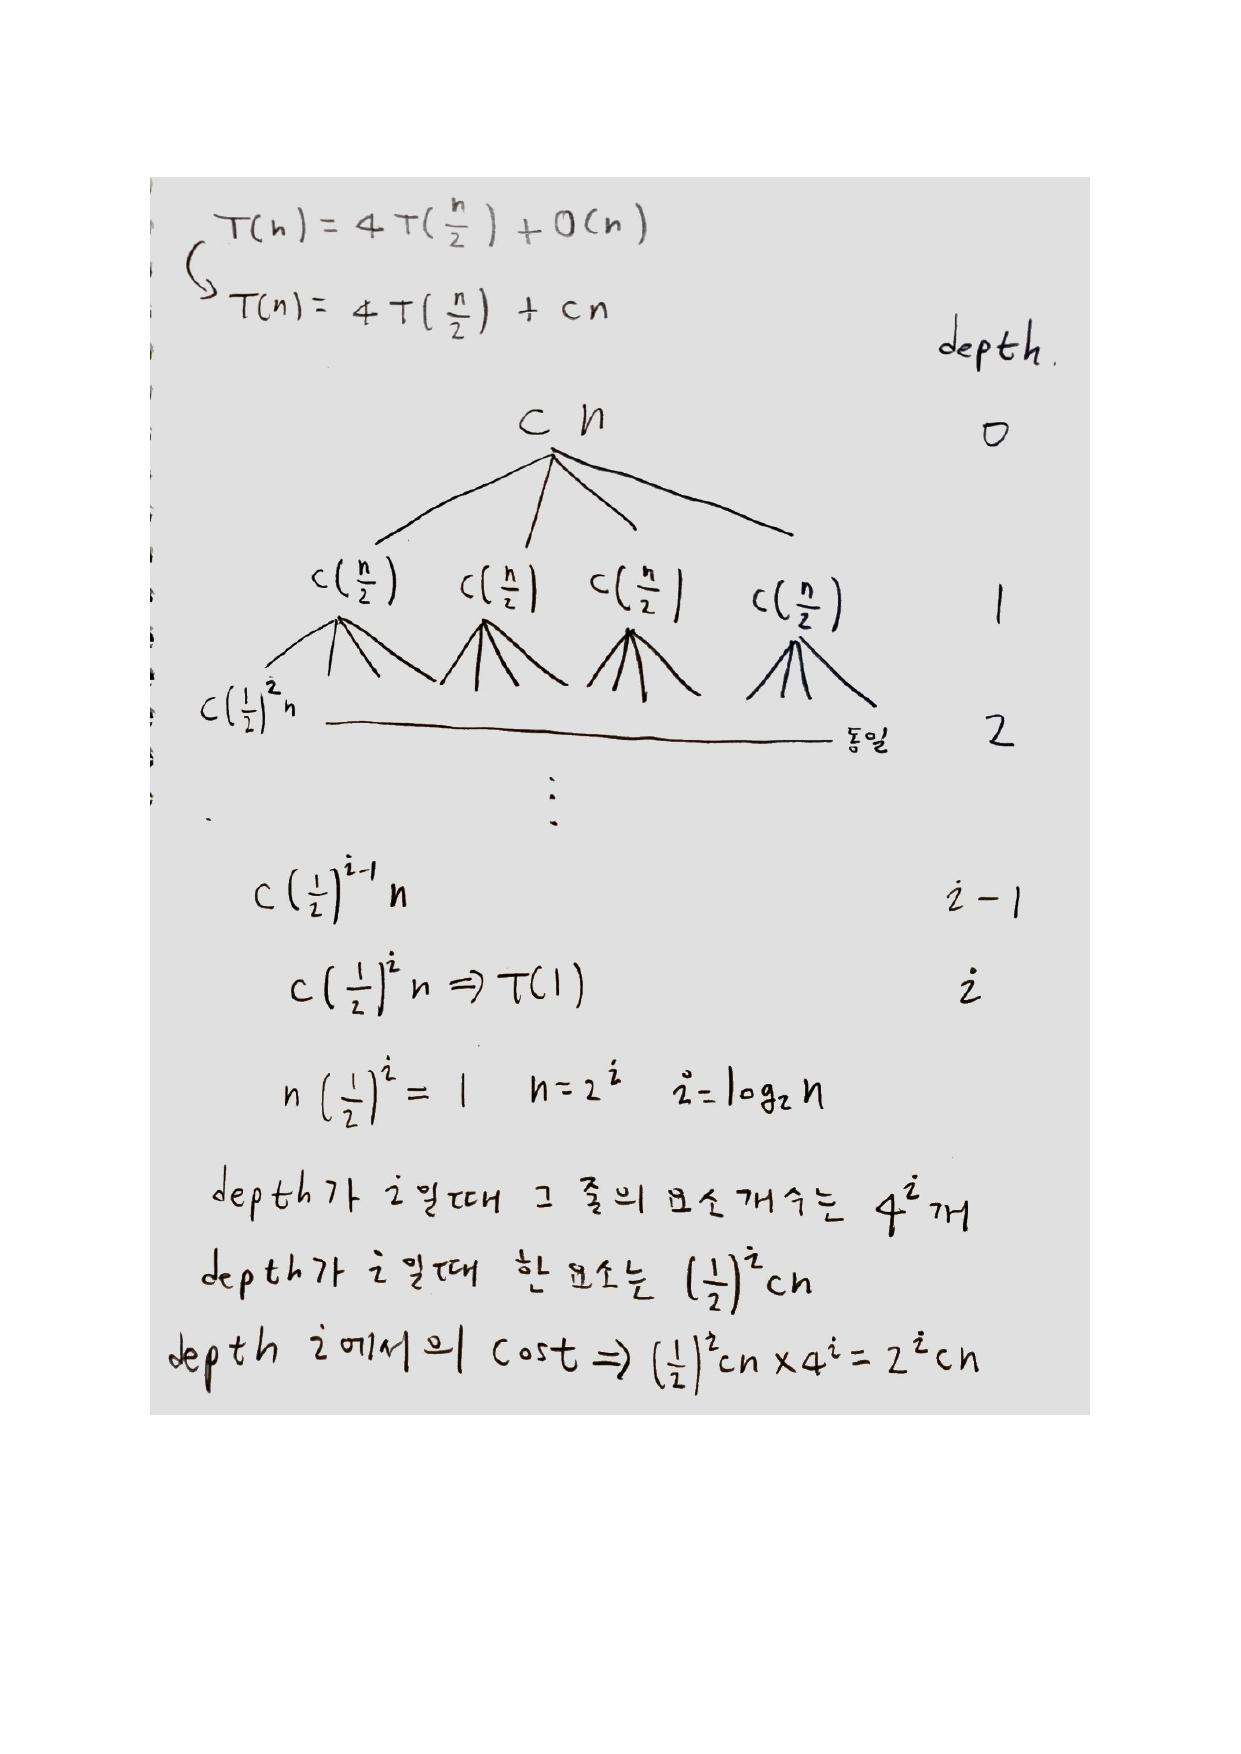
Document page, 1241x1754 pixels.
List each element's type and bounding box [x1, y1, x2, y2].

picture [150, 177, 1091, 1415]
